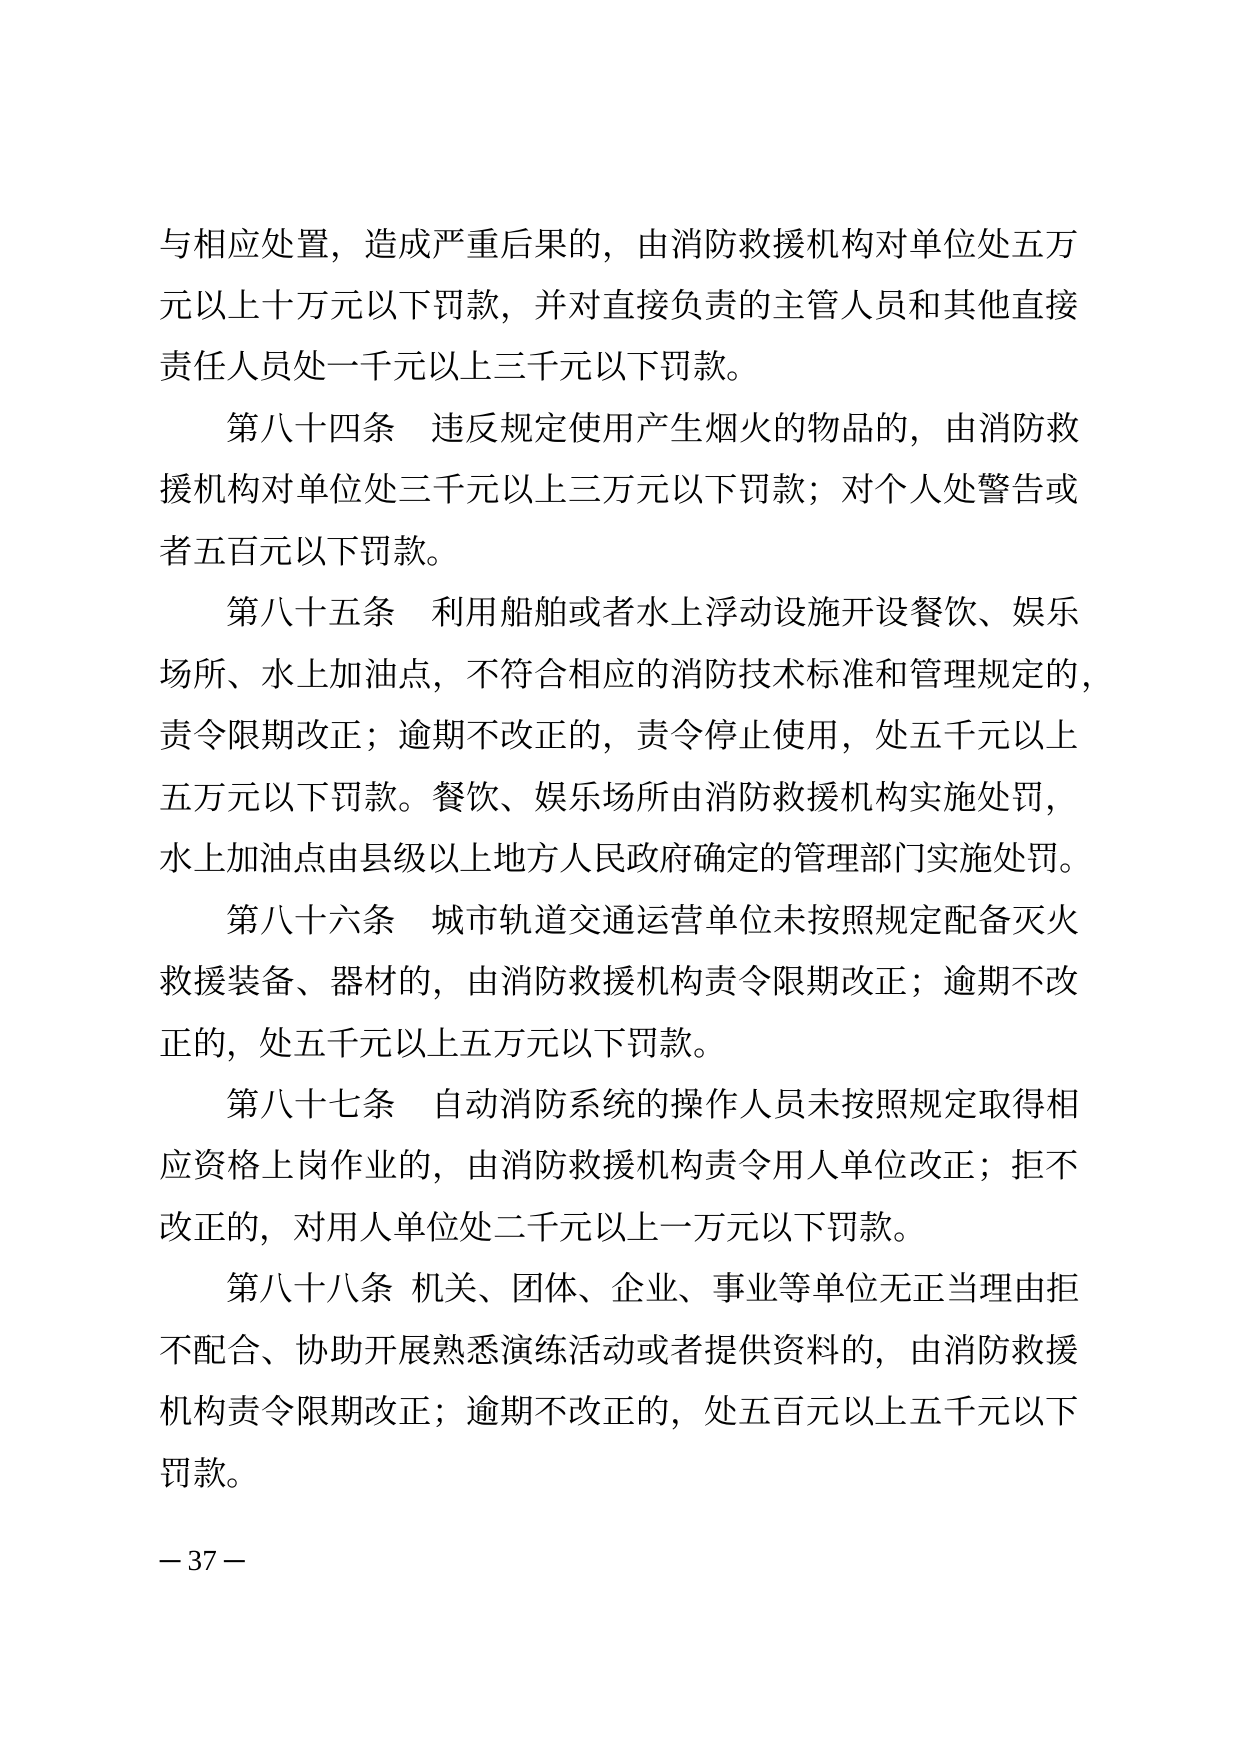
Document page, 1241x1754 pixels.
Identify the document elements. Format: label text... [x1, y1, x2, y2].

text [159, 207, 1081, 391]
text 第八十四条 违反规定使用产生烟火的物品的，由消防救援机构对单位处三千元以上三万元以下罚款；对个人处警告或者五百元以下罚款。 [159, 391, 1081, 576]
text 第八十六条 城市轨道交通运营单位未按照规定配备灭火救援装备、器材的，由消防救援机构责令限期改正；逾期不改正的，处五千元以上五万元以下罚款。 [159, 883, 1081, 1067]
text 第八十五条 利用船舶或者水上浮动设施开设餐饮、娱乐场所、水上加油点，不符合相应的消防技术标准和管理规定的，责令限期改正；逾期不改正的，责令停止使用，处五千元以上五万元以下罚款。餐饮、娱乐场所由消防救援机构实施处罚，水上加油点由县级以上地方人民政府确定的管理部门实施处罚。 [159, 576, 1081, 883]
text 第八十七条 自动消防系统的操作人员未按照规定取得相应资格上岗作业的，由消防救援机构责令用人单位改正；拒不改正的，对用人单位处二千元以上一万元以下罚款。 [159, 1067, 1081, 1252]
text 第八十八条 机关、团体、企业、事业等单位无正当理由拒不配合、协助开展熟悉演练活动或者提供资料的，由消防救援机构责令限期改正；逾期不改正的，处五百元以上五千元以下罚款。 [159, 1252, 1081, 1497]
